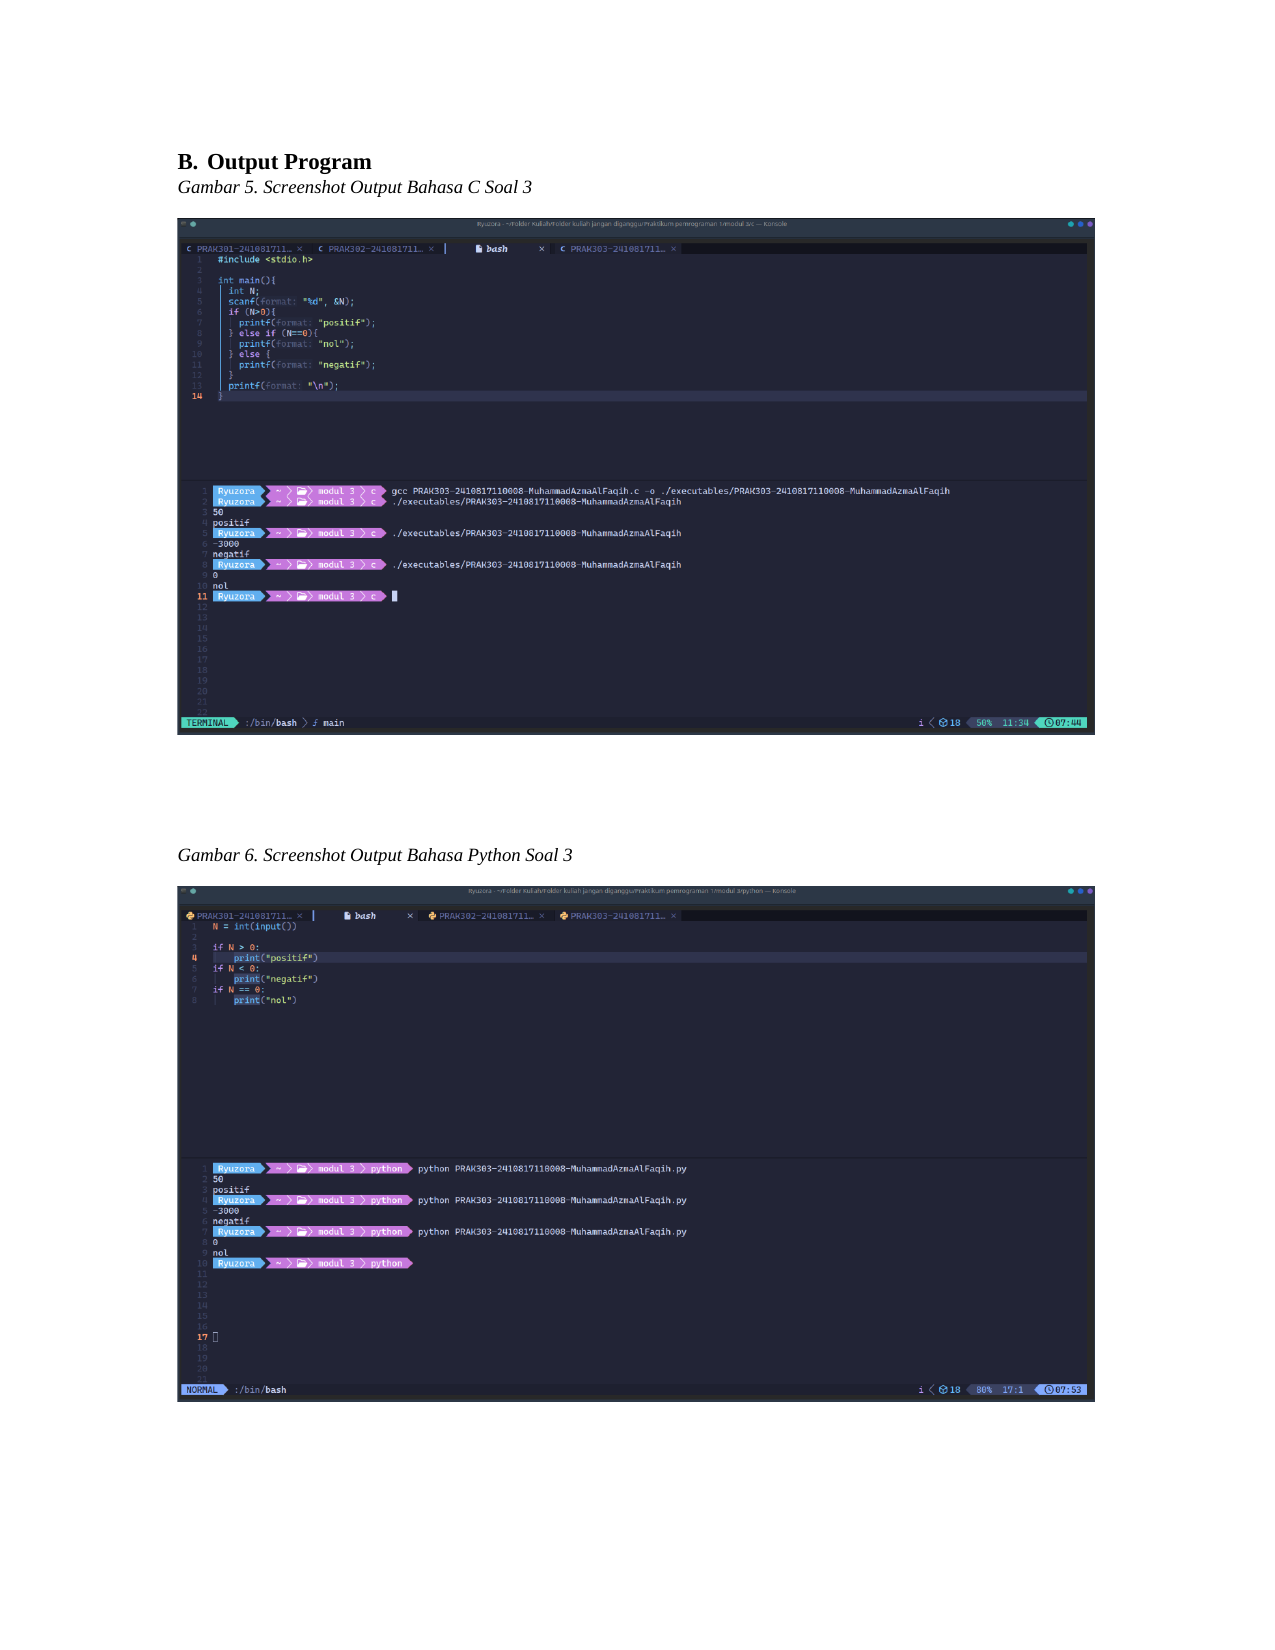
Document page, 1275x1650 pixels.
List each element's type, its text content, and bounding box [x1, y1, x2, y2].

picture [177, 886, 1095, 1402]
subtitle Output Program [177, 148, 1098, 174]
text Gambar 6. Screenshot Output Bahasa Python Soal 3 [177, 843, 1098, 865]
text Gambar 5. Screenshot Output Bahasa C Soal 3 [177, 176, 1098, 198]
picture [177, 218, 1095, 735]
